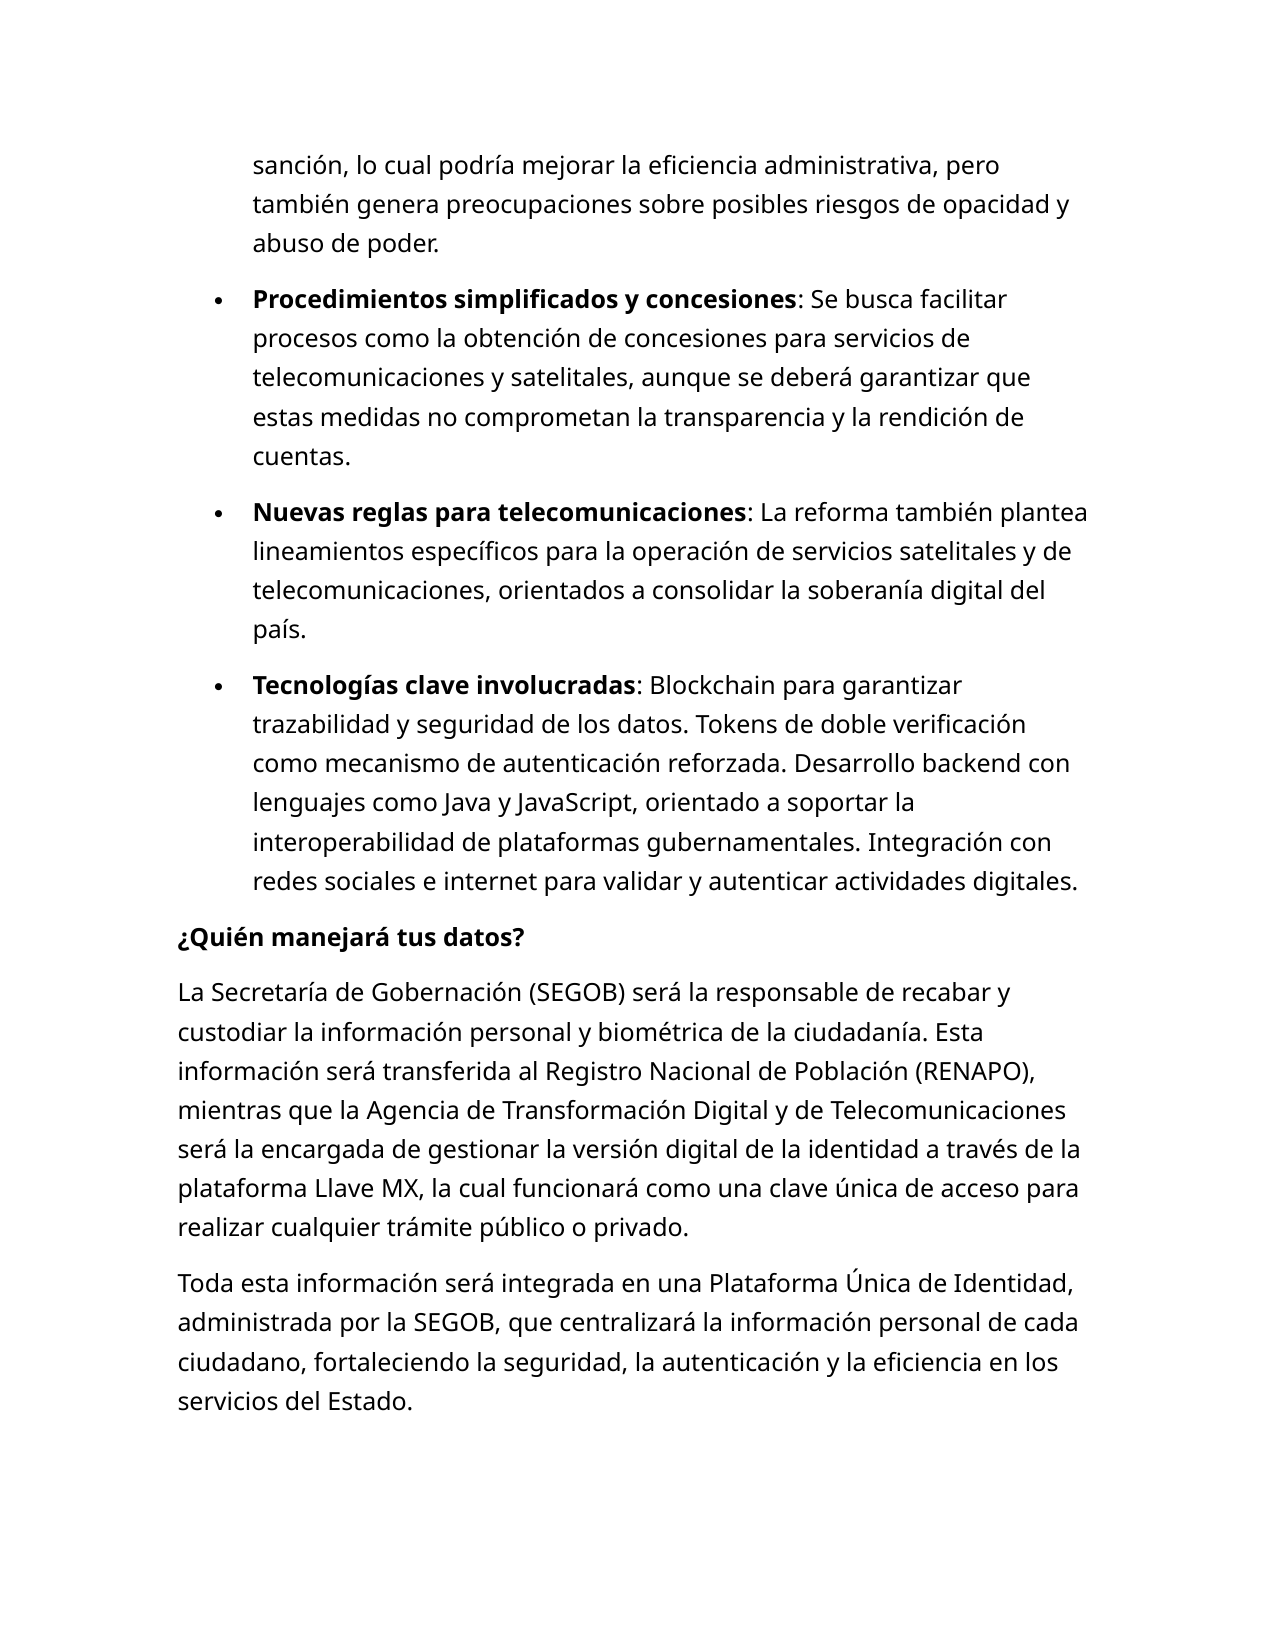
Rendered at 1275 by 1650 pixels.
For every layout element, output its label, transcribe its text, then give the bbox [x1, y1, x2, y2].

list Nuevas reglas para telecomunicaciones: La reforma también plantea lineamientos específicos para la operación de servicios satelitales y de telecomunicaciones, orientados a consolidar la soberanía digital del país. [215, 494, 1098, 646]
list Procedimientos simplificados y concesiones: Se busca facilitar procesos como la obtención de concesiones para servicios de telecomunicaciones y satelitales, aunque se deberá garantizar que estas medidas no comprometan la transparencia y la rendición de cuentas. [215, 282, 1098, 472]
text Toda esta información será integrada en una Plataforma Única de Identidad, administrada por la SEGOB, que centralizará la información personal de cada ciudadano, fortaleciendo la seguridad, la autenticación y la eficiencia en los servicios del Estado. [177, 1266, 1098, 1417]
text ¿Quién manejará tus datos? [177, 919, 1098, 953]
list Tecnologías clave involucradas: Blockchain para garantizar trazabilidad y seguridad de los datos. Tokens de doble verificación como mecanismo de autenticación reforzada. Desarrollo backend con lenguajes como Java y JavaScript, orientado a soportar la interoperabilidad de plataformas gubernamentales. Integración con redes sociales e internet para validar y autenticar actividades digitales. [215, 668, 1098, 897]
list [215, 148, 1098, 260]
text La Secretaría de Gobernación (SEGOB) será la responsable de recabar y custodiar la información personal y biométrica de la ciudadanía. Esta información será transferida al Registro Nacional de Población (RENAPO), mientras que la Agencia de Transformación Digital y de Telecomunicaciones será la encargada de gestionar la versión digital de la identidad a través de la plataforma Llave MX, la cual funcionará como una clave única de acceso para realizar cualquier trámite público o privado. [177, 975, 1098, 1244]
